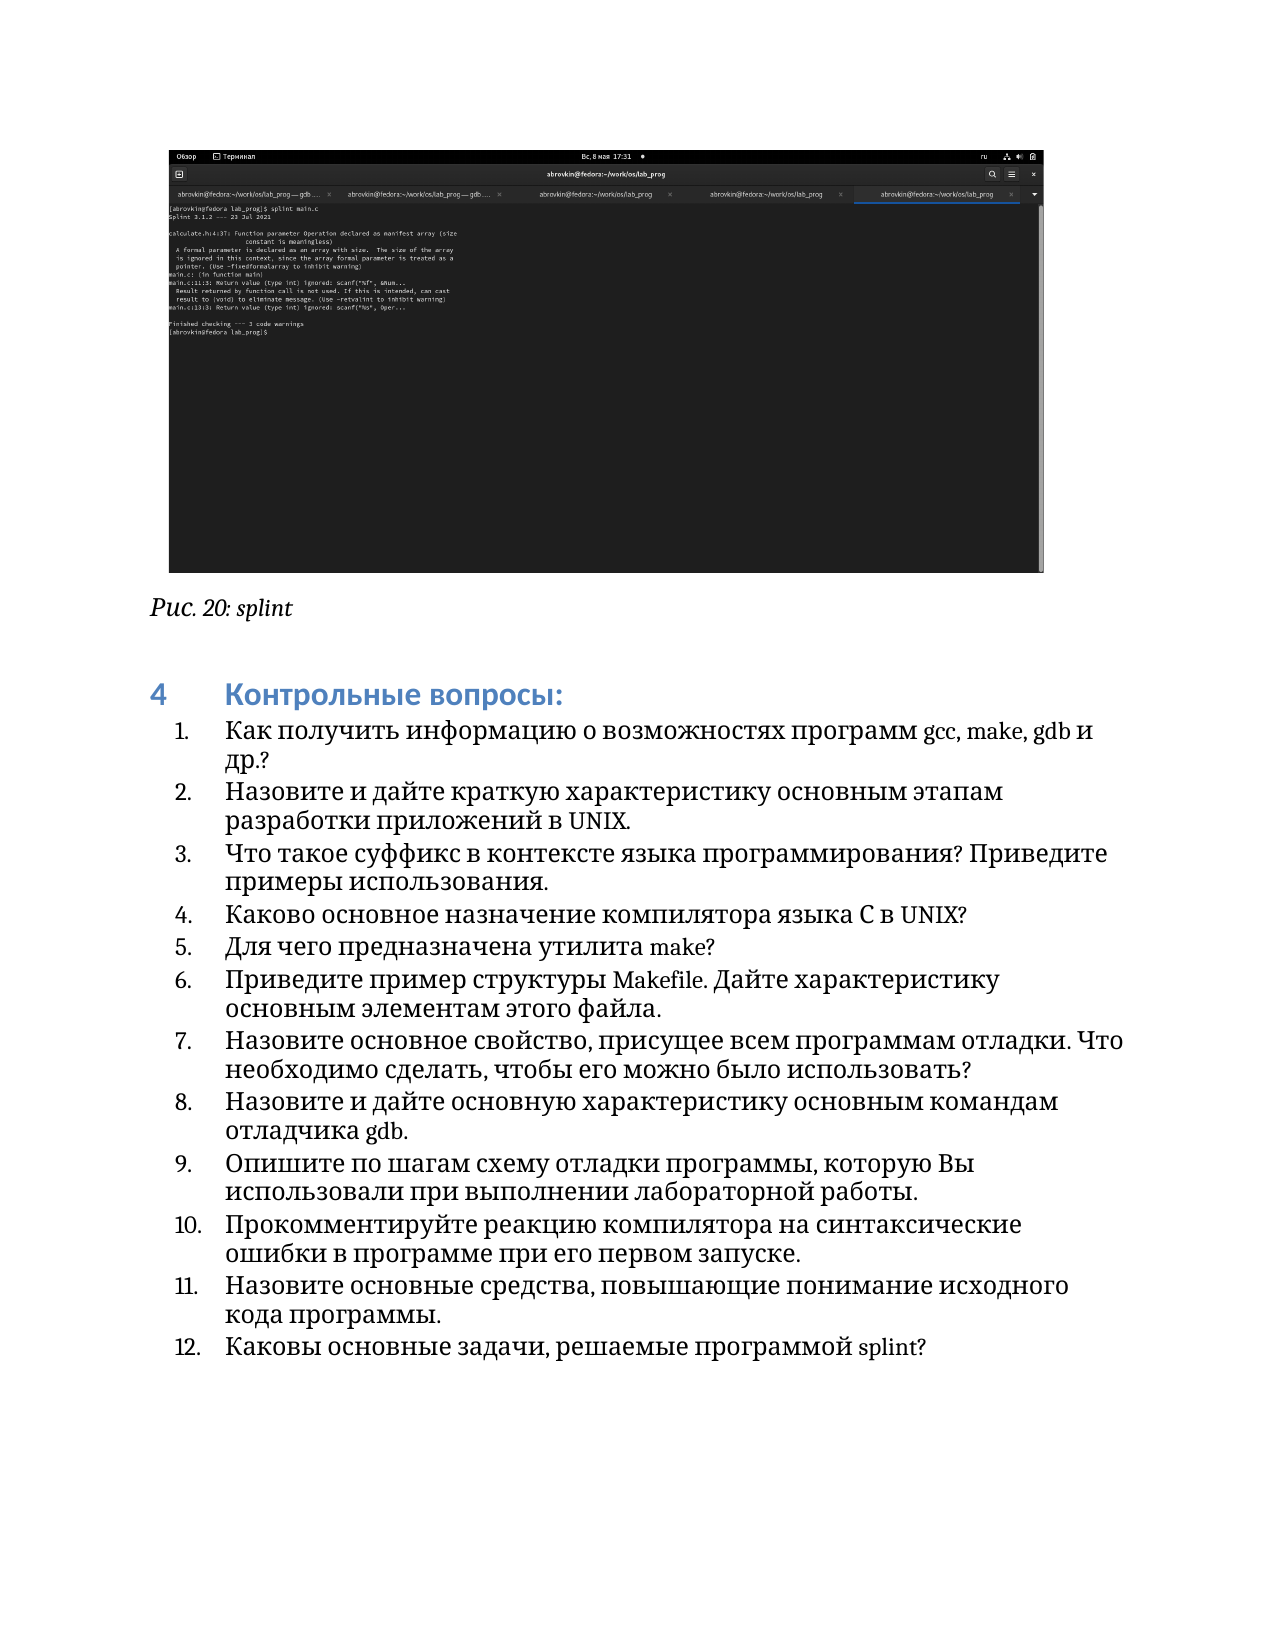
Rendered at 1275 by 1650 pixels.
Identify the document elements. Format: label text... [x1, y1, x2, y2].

list Как получить информацию о возможностях программ gcc, make, gdb и др.? [175, 717, 1125, 774]
subtitle 4 Контрольные вопросы: [150, 672, 1125, 713]
text Рис. 20: splint [150, 594, 1125, 622]
list Прокомментируйте реакцию компилятора на синтаксические ошибки в программе при его первом запуске. [175, 1211, 1125, 1268]
list Что такое суффикс в контексте языка программирования? Приведите примеры использования. [175, 839, 1125, 897]
list Каково основное назначение компилятора языка С в UNIX? [175, 901, 1125, 929]
list Назовите и дайте краткую характеристику основным этапам разработки приложений в UNIX. [175, 778, 1125, 836]
list Каковы основные задачи, решаемые программой splint? [175, 1333, 1125, 1362]
list Для чего предназначена утилита make? [175, 933, 1125, 962]
picture [168, 150, 1044, 573]
list Приведите пример структуры Makefile. Дайте характеристику основным элементам этого файла. [175, 966, 1125, 1023]
list Назовите и дайте основную характеристику основным командам отладчика gdb. [175, 1088, 1125, 1146]
list Назовите основное свойство, присущее всем программам отладки. Что необходимо сделать, чтобы его можно было использовать? [175, 1027, 1125, 1084]
list Опишите по шагам схему отладки программы, которую Вы использовали при выполнении лабораторной работы. [175, 1149, 1125, 1207]
list Назовите основные средства, повышающие понимание исходного кода программы. [175, 1272, 1125, 1329]
